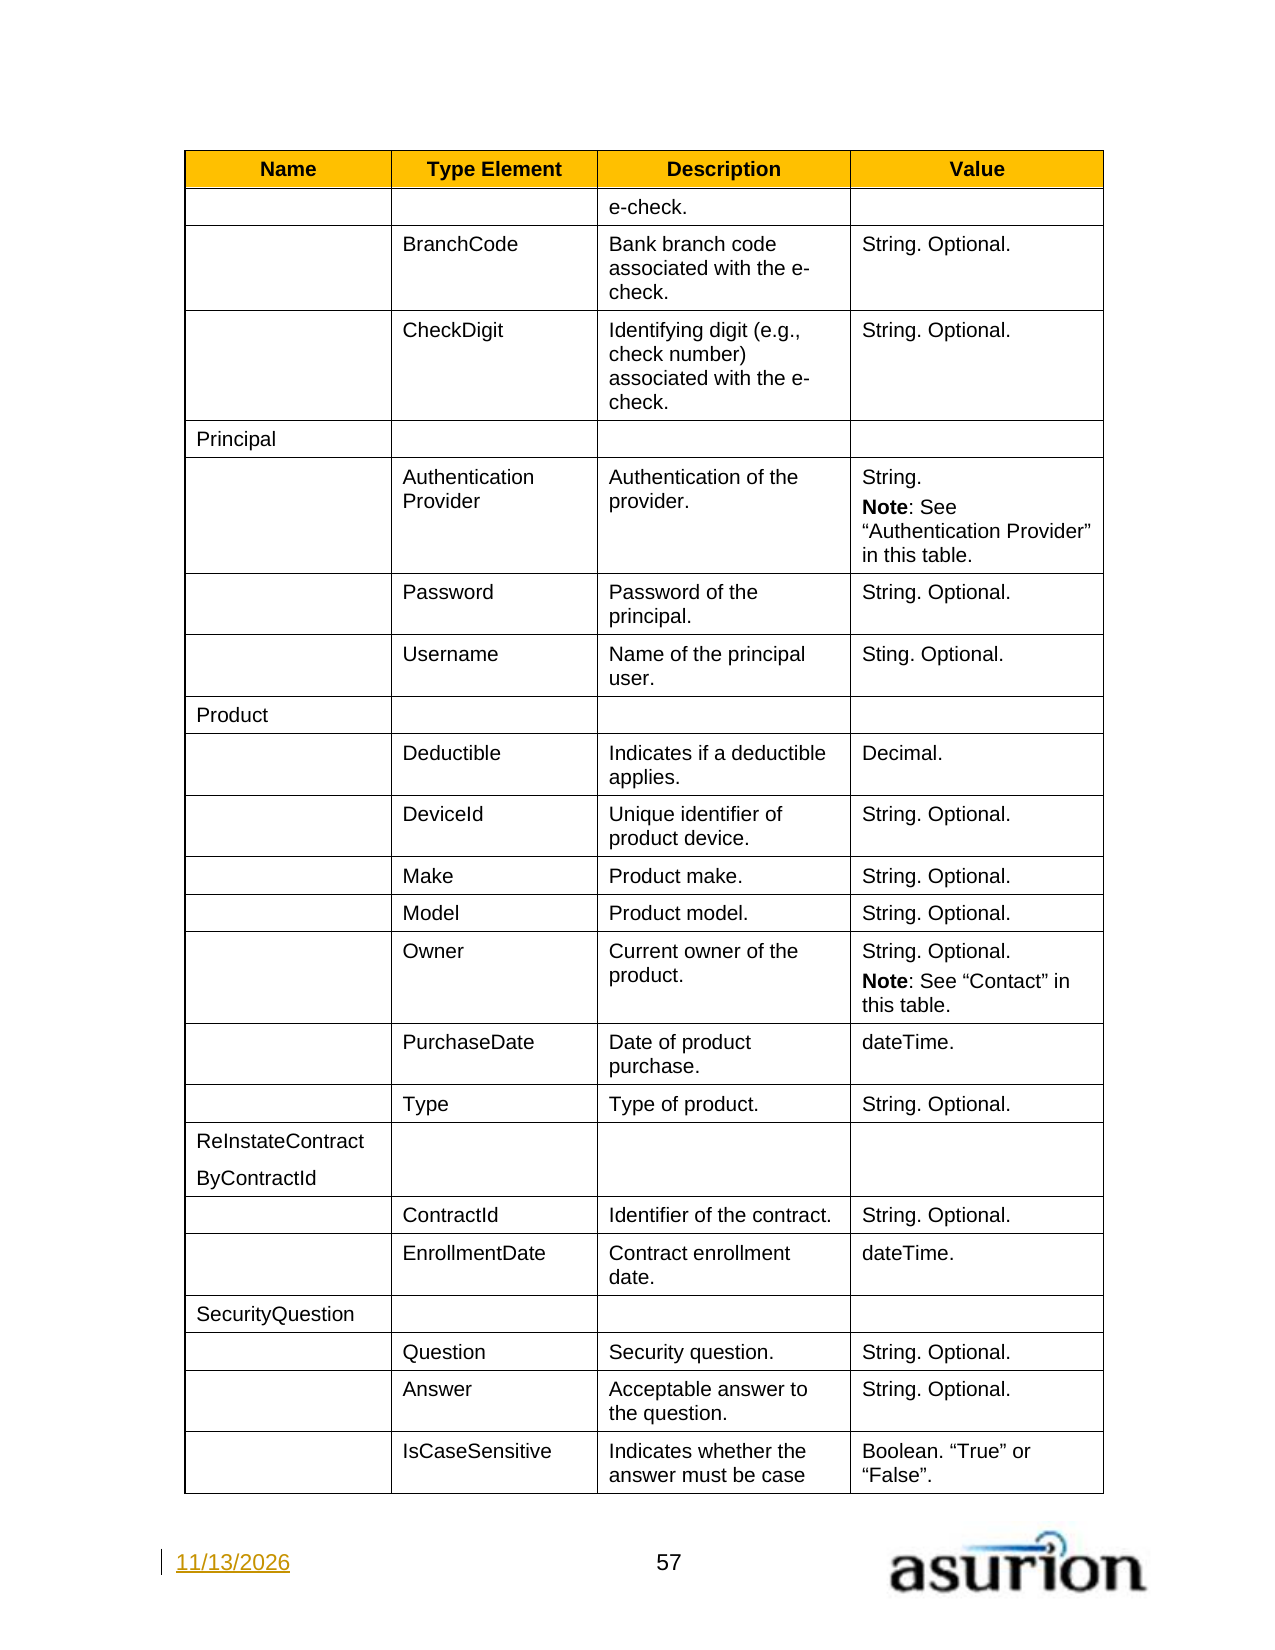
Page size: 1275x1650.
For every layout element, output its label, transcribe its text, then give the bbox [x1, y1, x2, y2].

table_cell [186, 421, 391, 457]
table_header Value [851, 151, 1103, 187]
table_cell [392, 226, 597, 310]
table_header Type Element [392, 151, 597, 187]
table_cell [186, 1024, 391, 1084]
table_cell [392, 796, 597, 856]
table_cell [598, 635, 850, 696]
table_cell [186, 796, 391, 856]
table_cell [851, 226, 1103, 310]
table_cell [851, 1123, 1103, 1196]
table_header Name [186, 151, 391, 187]
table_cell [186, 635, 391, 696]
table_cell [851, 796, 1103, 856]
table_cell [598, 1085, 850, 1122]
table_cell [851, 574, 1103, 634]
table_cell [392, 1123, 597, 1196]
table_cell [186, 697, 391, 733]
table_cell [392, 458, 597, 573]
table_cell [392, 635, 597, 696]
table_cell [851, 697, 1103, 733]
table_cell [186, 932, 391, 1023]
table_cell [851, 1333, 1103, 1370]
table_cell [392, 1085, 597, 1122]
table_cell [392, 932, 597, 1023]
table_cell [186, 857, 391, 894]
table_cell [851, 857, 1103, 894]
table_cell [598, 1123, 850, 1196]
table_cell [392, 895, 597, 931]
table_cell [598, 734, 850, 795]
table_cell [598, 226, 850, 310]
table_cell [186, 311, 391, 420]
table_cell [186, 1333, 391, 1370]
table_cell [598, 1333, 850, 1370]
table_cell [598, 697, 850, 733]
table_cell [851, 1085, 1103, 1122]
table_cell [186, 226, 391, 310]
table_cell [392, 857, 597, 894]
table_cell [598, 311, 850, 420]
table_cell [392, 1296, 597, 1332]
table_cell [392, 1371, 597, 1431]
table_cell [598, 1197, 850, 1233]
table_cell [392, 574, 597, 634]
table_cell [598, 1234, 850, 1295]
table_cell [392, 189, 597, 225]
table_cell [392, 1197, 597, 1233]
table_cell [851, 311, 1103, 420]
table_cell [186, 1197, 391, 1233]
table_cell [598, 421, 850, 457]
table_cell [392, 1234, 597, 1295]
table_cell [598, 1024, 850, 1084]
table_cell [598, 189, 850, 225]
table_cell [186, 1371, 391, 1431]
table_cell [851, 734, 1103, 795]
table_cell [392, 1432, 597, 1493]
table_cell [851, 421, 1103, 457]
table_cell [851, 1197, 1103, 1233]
picture [862, 1521, 1160, 1612]
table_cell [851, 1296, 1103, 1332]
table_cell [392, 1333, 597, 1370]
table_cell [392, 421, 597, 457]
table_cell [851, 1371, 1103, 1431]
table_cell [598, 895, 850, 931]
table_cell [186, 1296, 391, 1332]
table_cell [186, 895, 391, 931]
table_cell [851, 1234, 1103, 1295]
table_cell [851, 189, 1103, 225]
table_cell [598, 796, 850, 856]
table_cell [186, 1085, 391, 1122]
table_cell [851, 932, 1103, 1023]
table_header Description [598, 151, 850, 187]
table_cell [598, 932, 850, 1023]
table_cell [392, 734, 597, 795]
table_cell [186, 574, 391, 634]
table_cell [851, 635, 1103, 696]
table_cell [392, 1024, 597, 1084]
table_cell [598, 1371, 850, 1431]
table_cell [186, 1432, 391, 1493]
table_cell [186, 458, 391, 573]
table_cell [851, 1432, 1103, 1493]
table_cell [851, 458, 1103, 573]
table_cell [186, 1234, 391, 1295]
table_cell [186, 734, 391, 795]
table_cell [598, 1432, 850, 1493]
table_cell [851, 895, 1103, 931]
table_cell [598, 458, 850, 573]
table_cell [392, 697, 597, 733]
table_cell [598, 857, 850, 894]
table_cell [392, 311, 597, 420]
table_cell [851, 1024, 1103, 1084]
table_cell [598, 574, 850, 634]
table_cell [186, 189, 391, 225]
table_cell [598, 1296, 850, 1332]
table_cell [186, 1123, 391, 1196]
